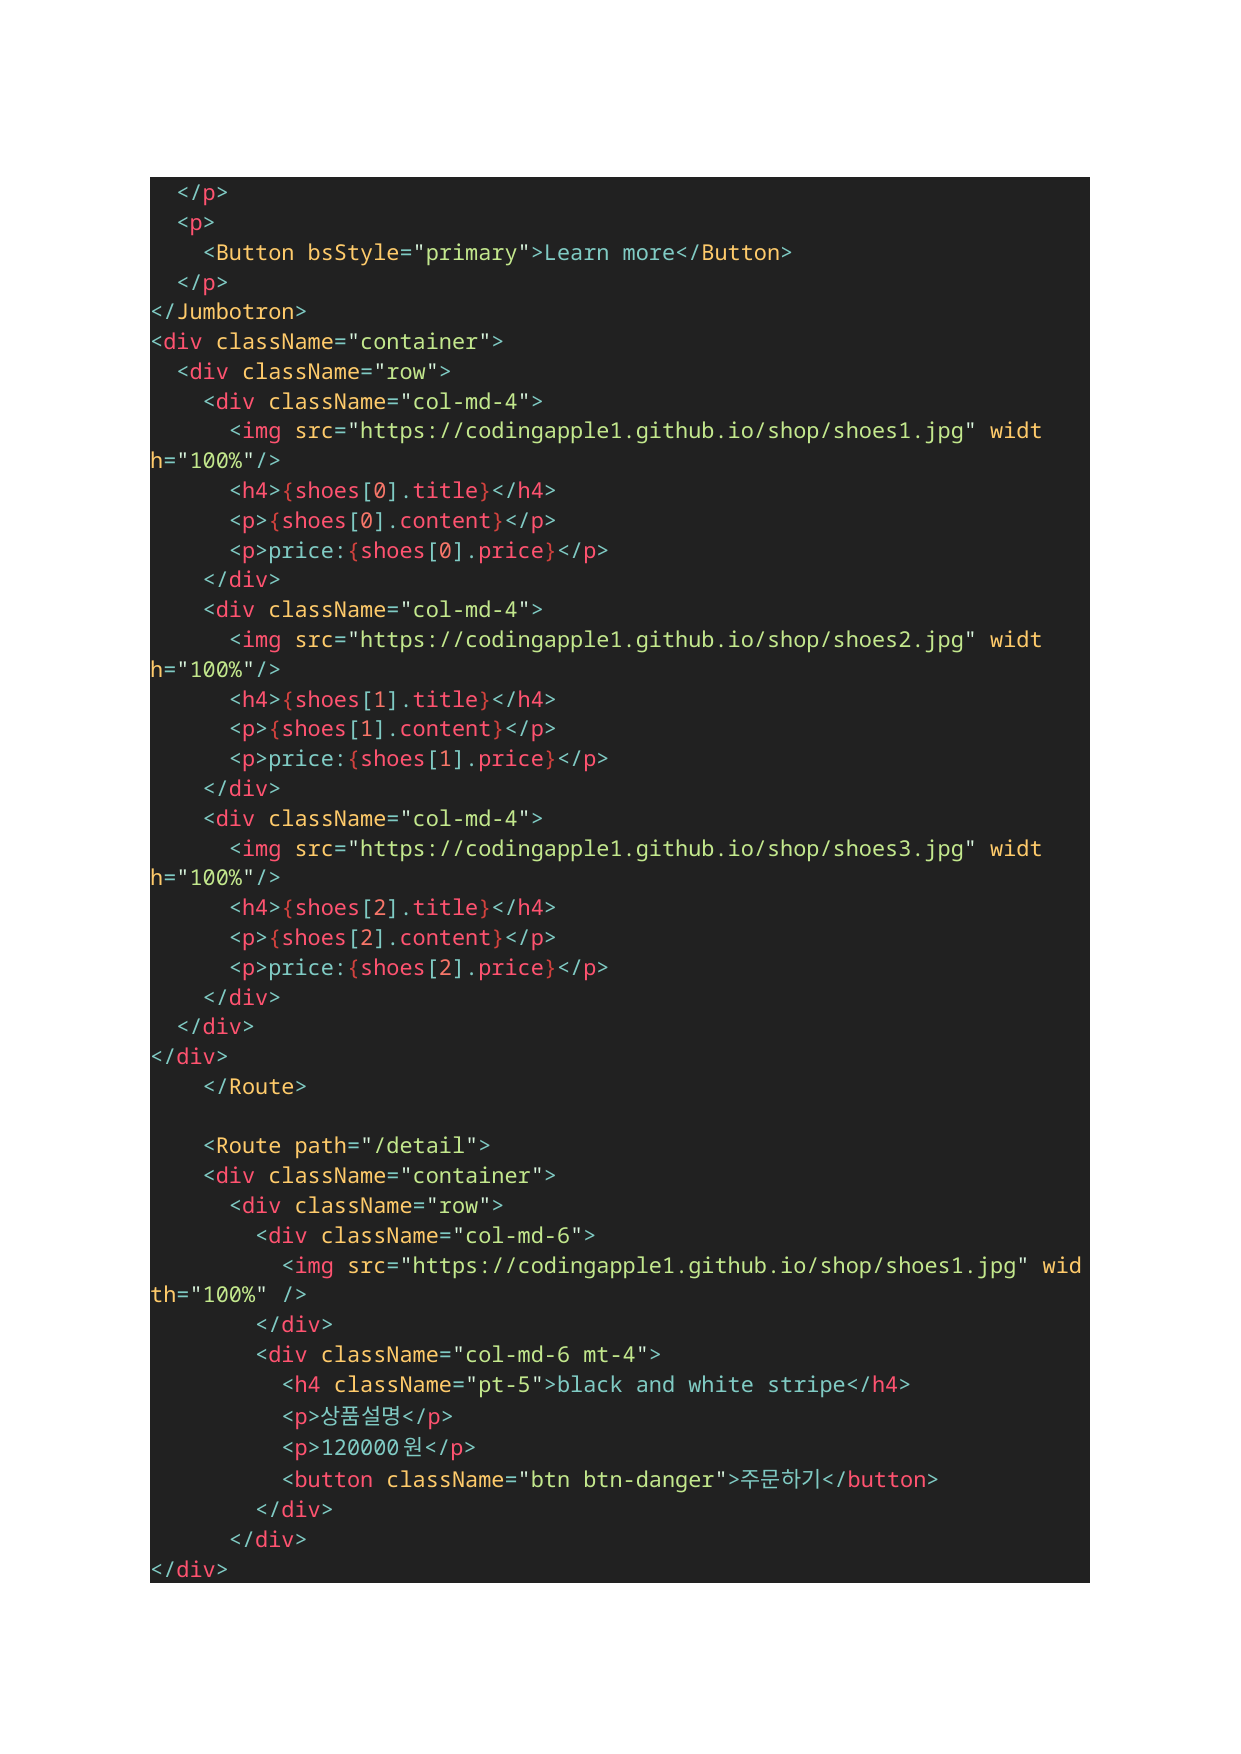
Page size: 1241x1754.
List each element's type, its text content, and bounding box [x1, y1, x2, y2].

text <div className="col-md-4"> [150, 594, 1090, 624]
text </p> [150, 267, 1090, 296]
text <img src="https://codingapple1.github.io/shop/shoes2.jpg" width="100%"/> [150, 624, 1090, 684]
text <div className="col-md-4"> [150, 803, 1090, 833]
text <p> [150, 207, 1090, 237]
text </div> [150, 1011, 1090, 1041]
text </div> [150, 1309, 1090, 1339]
text <button className="btn btn-danger">주문하기</button> [150, 1462, 1090, 1494]
text </div> [150, 1524, 1090, 1553]
text <p>{shoes[0].content}</p> [150, 505, 1090, 535]
text <h4>{shoes[0].title}</h4> [150, 475, 1090, 505]
text <p>{shoes[2].content}</p> [150, 922, 1090, 952]
text <p>price:{shoes[2].price}</p> [150, 952, 1090, 982]
text </Jumbotron> [150, 296, 1090, 326]
text <Route path="/detail"> [150, 1131, 1090, 1160]
text <div className="col-md-4"> [150, 386, 1090, 416]
text </div> [150, 1553, 1090, 1583]
text </div> [150, 773, 1090, 803]
text </p> [150, 177, 1090, 207]
text <div className="row"> [150, 356, 1090, 386]
text <img src="https://codingapple1.github.io/shop/shoes1.jpg" width="100%" /> [150, 1250, 1090, 1309]
text </div> [150, 1041, 1090, 1071]
text <div className="col-md-6"> [150, 1220, 1090, 1250]
text <p>120000원</p> [150, 1430, 1090, 1462]
text <h4 className="pt-5">black and white stripe</h4> [150, 1369, 1090, 1399]
text <h4>{shoes[1].title}</h4> [150, 684, 1090, 713]
text <Button bsStyle="primary">Learn more</Button> [150, 237, 1090, 267]
text <p>price:{shoes[1].price}</p> [150, 743, 1090, 773]
text <img src="https://codingapple1.github.io/shop/shoes1.jpg" width="100%"/> [150, 416, 1090, 475]
text </Route> [150, 1071, 1090, 1101]
text <div className="container"> [150, 1160, 1090, 1190]
text <img src="https://codingapple1.github.io/shop/shoes3.jpg" width="100%"/> [150, 833, 1090, 892]
text <p>price:{shoes[0].price}</p> [150, 535, 1090, 564]
text </div> [150, 982, 1090, 1011]
text </div> [150, 564, 1090, 594]
text <p>{shoes[1].content}</p> [150, 713, 1090, 743]
text </div> [150, 1494, 1090, 1524]
text <div className="col-md-6 mt-4"> [150, 1339, 1090, 1369]
text <div className="row"> [150, 1190, 1090, 1220]
text <p>상품설명</p> [150, 1399, 1090, 1430]
text <h4>{shoes[2].title}</h4> [150, 892, 1090, 922]
text <div className="container"> [150, 326, 1090, 356]
